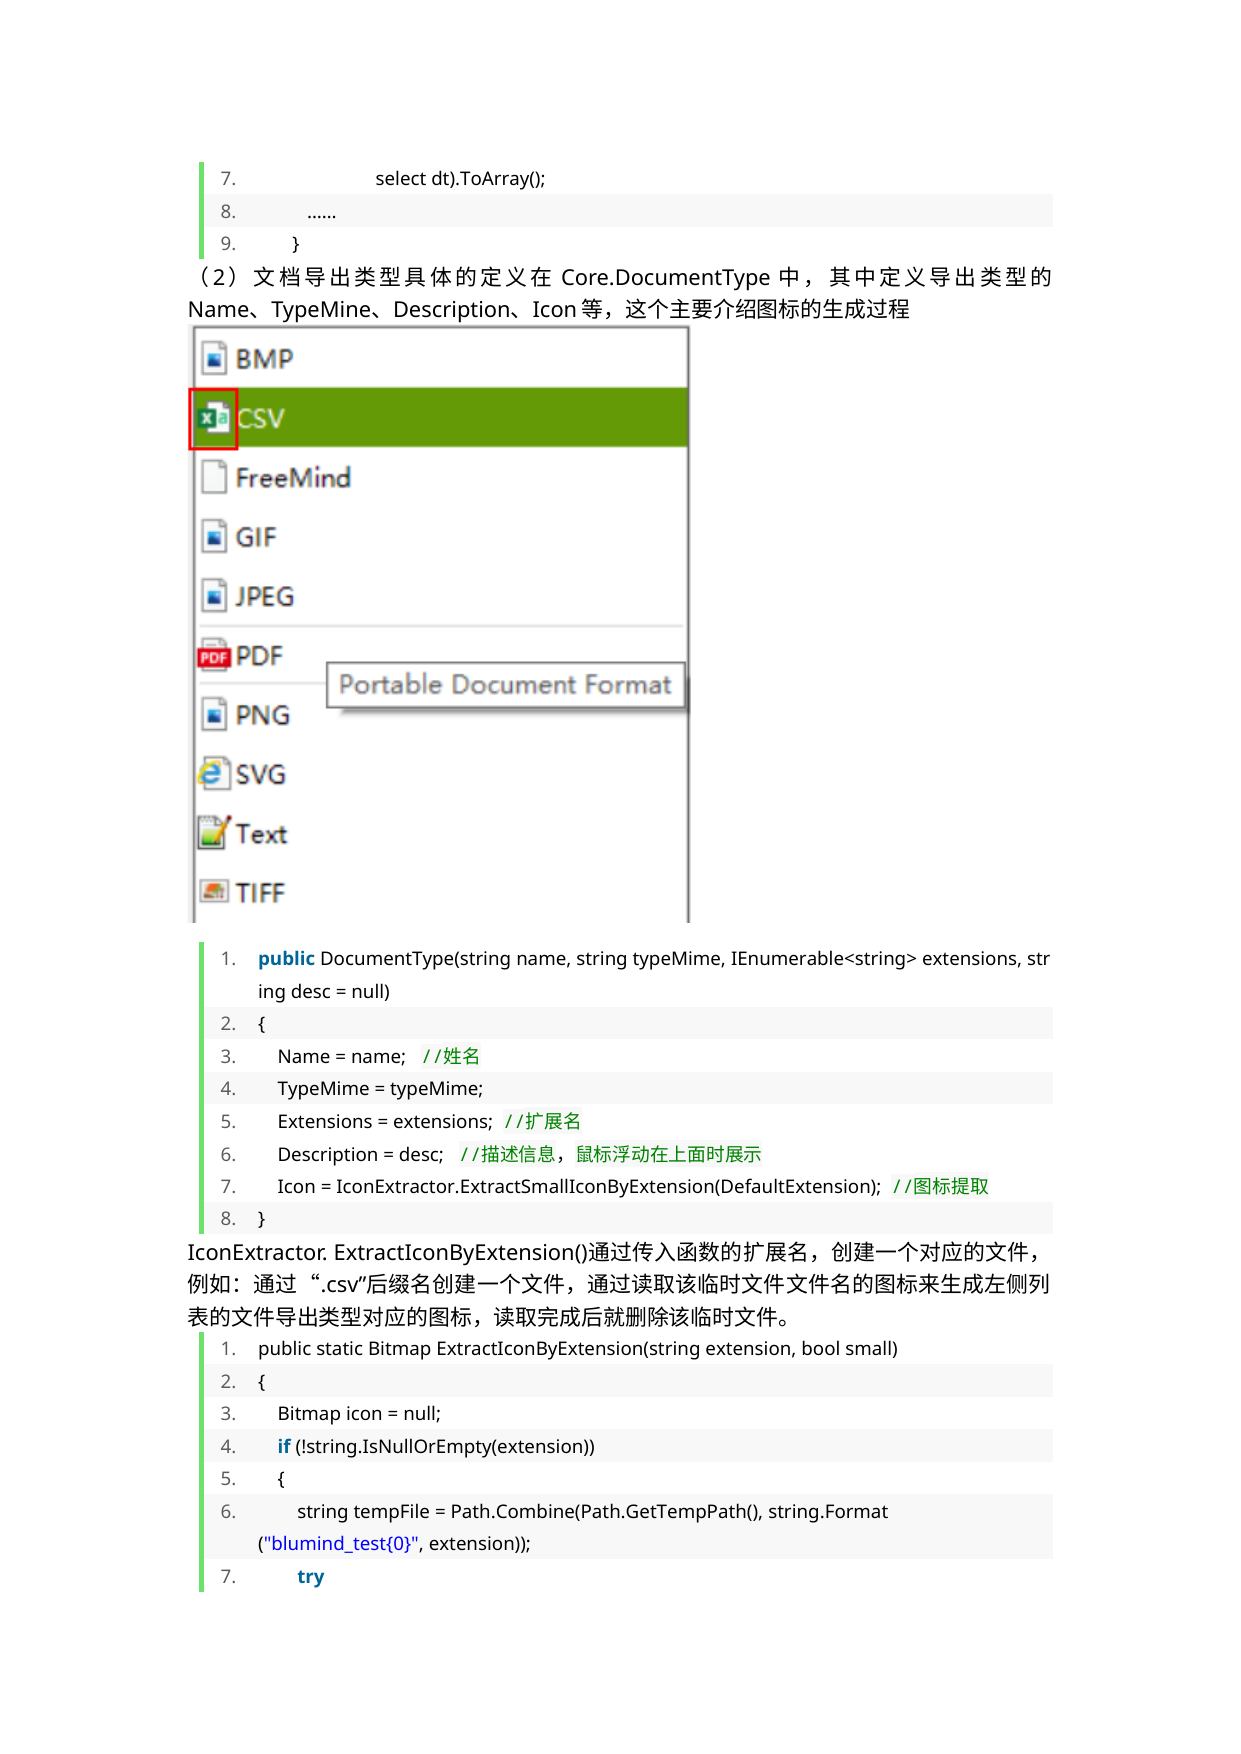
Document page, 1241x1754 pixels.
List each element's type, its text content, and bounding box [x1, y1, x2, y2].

list TypeMime = typeMime; [204, 1072, 1053, 1104]
list string tempFile = Path.Combine(Path.GetTempPath(), string.Format("blumind_test{0}", extension)); [204, 1494, 1053, 1559]
list Name = name; //姓名 [204, 1039, 1053, 1072]
list Extensions = extensions; //扩展名 [204, 1104, 1053, 1137]
picture [187, 324, 691, 923]
list …… [204, 194, 1053, 227]
list select dt).ToArray(); [204, 162, 1053, 194]
text （2）文档导出类型具体的定义在Core.DocumentType中，其中定义导出类型的Name、TypeMine、Description、Icon等，这个主要介绍图标的生成过程 [187, 259, 1053, 324]
list Description = desc; //描述信息，鼠标浮动在上面时展示 [204, 1137, 1053, 1169]
list { [204, 1007, 1053, 1039]
list } [204, 227, 1053, 259]
list Icon = IconExtractor.ExtractSmallIconByExtension(DefaultExtension); //图标提取 [204, 1169, 1053, 1202]
text IconExtractor. ExtractIconByExtension()通过传入函数的扩展名，创建一个对应的文件，例如：通过“.csv”后缀名创建一个文件，通过读取该临时文件文件名的图标来生成左侧列表的文件导出类型对应的图标，读取完成后就删除该临时文件。 [187, 1234, 1053, 1332]
list { [204, 1364, 1053, 1397]
list public static Bitmap ExtractIconByExtension(string extension, bool small) [204, 1332, 1053, 1364]
list Bitmap icon = null; [204, 1397, 1053, 1429]
list try [204, 1559, 1053, 1592]
list public DocumentType(string name, string typeMime, IEnumerable<string> extensions, string desc = null) [204, 942, 1053, 1007]
list { [204, 1462, 1053, 1494]
list if (!string.IsNullOrEmpty(extension)) [204, 1429, 1053, 1462]
list } [204, 1202, 1053, 1234]
